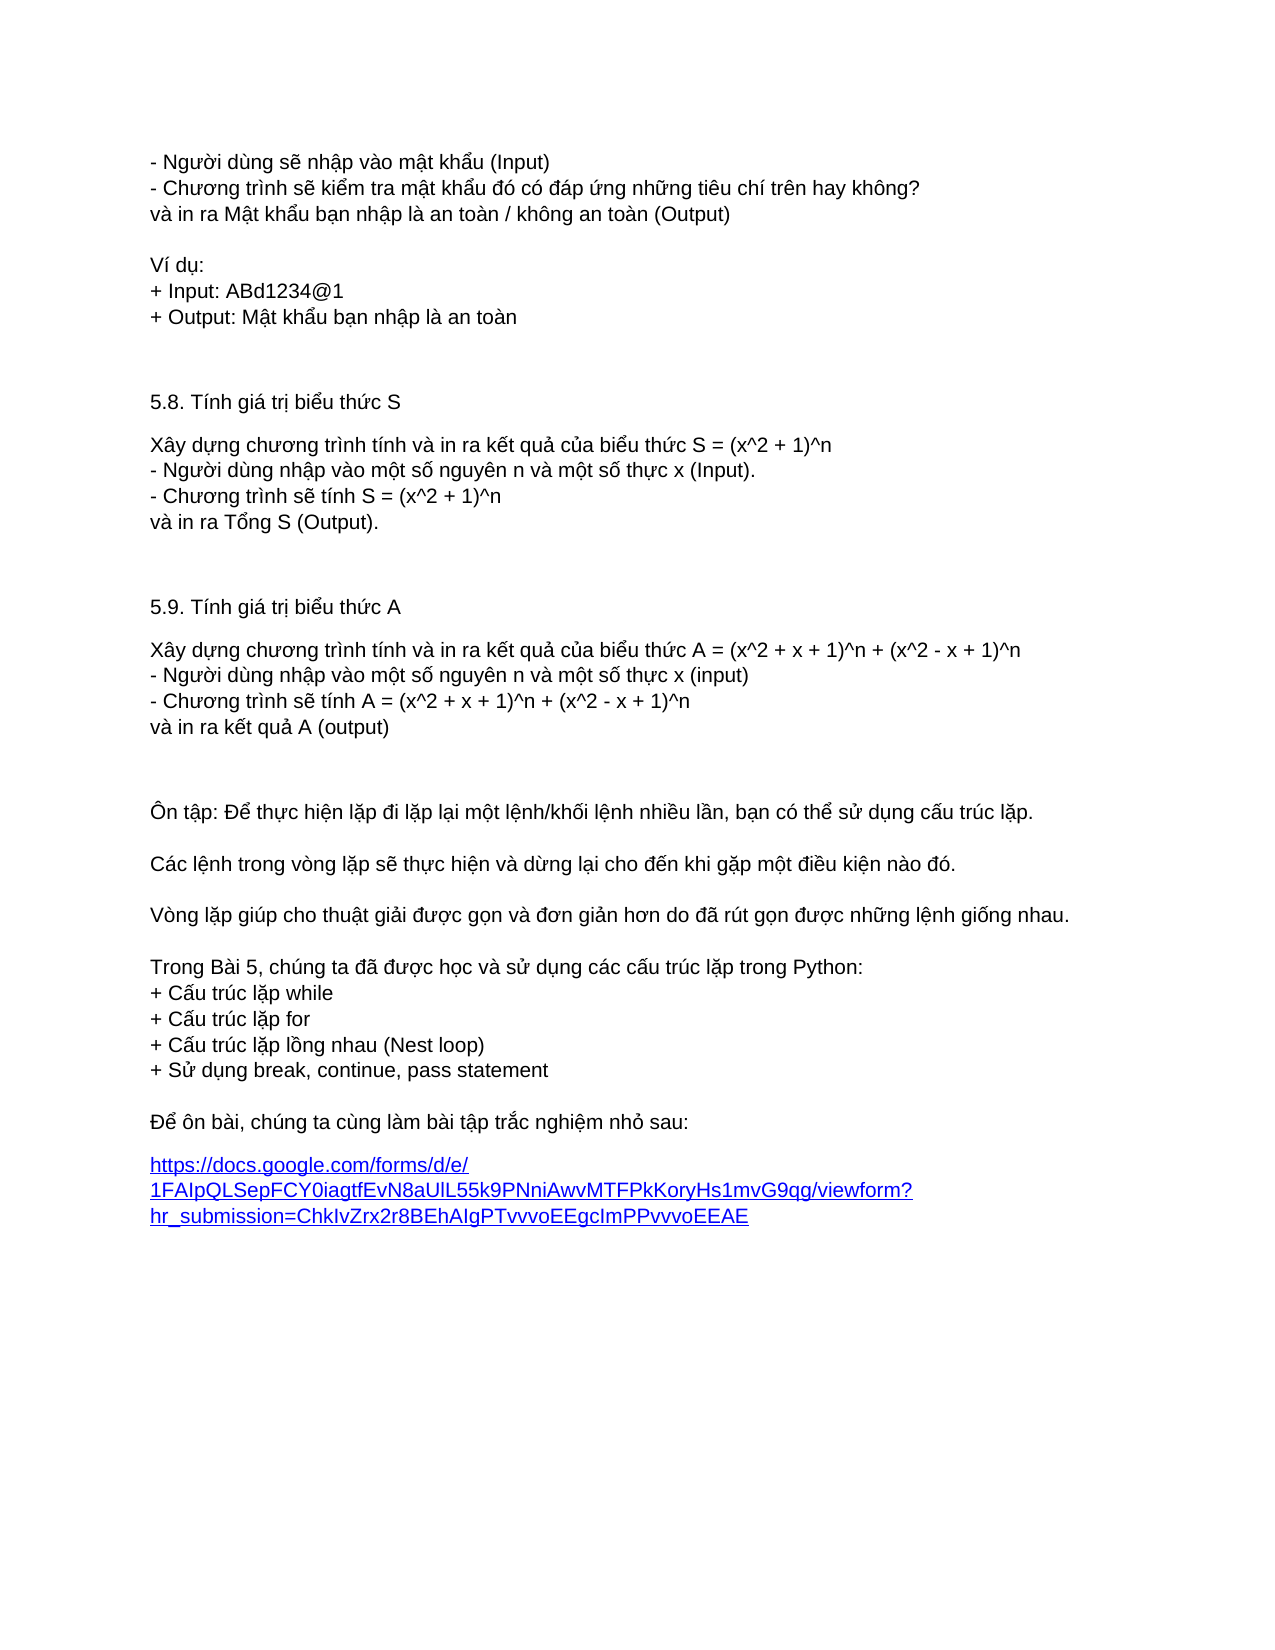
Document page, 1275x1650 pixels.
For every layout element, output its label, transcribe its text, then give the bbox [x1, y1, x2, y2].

text Xây dựng chương trình tính và in ra kết quả của biểu thức A = (x^2 + x + 1)^n + (x^2 - x + 1)^n - Người dùng nhập vào một số nguyên n và một số thực x (input) - Chương trình sẽ tính A = (x^2 + x + 1)^n + (x^2 - x + 1)^n và in ra kết quả A (output) [150, 637, 1125, 739]
text 5.8. Tính giá trị biểu thức S [150, 390, 1125, 414]
text 5.9. Tính giá trị biểu thức A [150, 595, 1125, 619]
text Xây dựng chương trình tính và in ra kết quả của biểu thức S = (x^2 + 1)^n - Người dùng nhập vào một số nguyên n và một số thực x (Input). - Chương trình sẽ tính S = (x^2 + 1)^n và in ra Tổng S (Output). [150, 432, 1125, 534]
text Ôn tập: Để thực hiện lặp đi lặp lại một lệnh/khối lệnh nhiều lần, bạn có thể sử dụng cấu trúc lặp. Các lệnh trong vòng lặp sẽ thực hiện và dừng lại cho đến khi gặp một điều kiện nào đó. Vòng lặp giúp cho thuật giải được gọn và đơn giản hơn do đã rút gọn được những lệnh giống nhau. Trong Bài 5, chúng ta đã được học và sử dụng các cấu trúc lặp trong Python: + Cấu trúc lặp while + Cấu trúc lặp for + Cấu trúc lặp lồng nhau (Nest loop) + Sử dụng break, continue, pass statement Để ôn bài, chúng ta cùng làm bài tập trắc nghiệm nhỏ sau: [150, 800, 1125, 1134]
text https://docs.google.com/forms/d/e/1FAIpQLSepFCY0iagtfEvN8aUlL55k9PNniAwvMTFPkKoryHs1mvG9qg/viewform?hr_submission=ChkIvZrx2r8BEhAIgPTvvvoEEgcImPPvvvoEEAE [150, 1152, 1125, 1228]
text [150, 150, 1125, 329]
